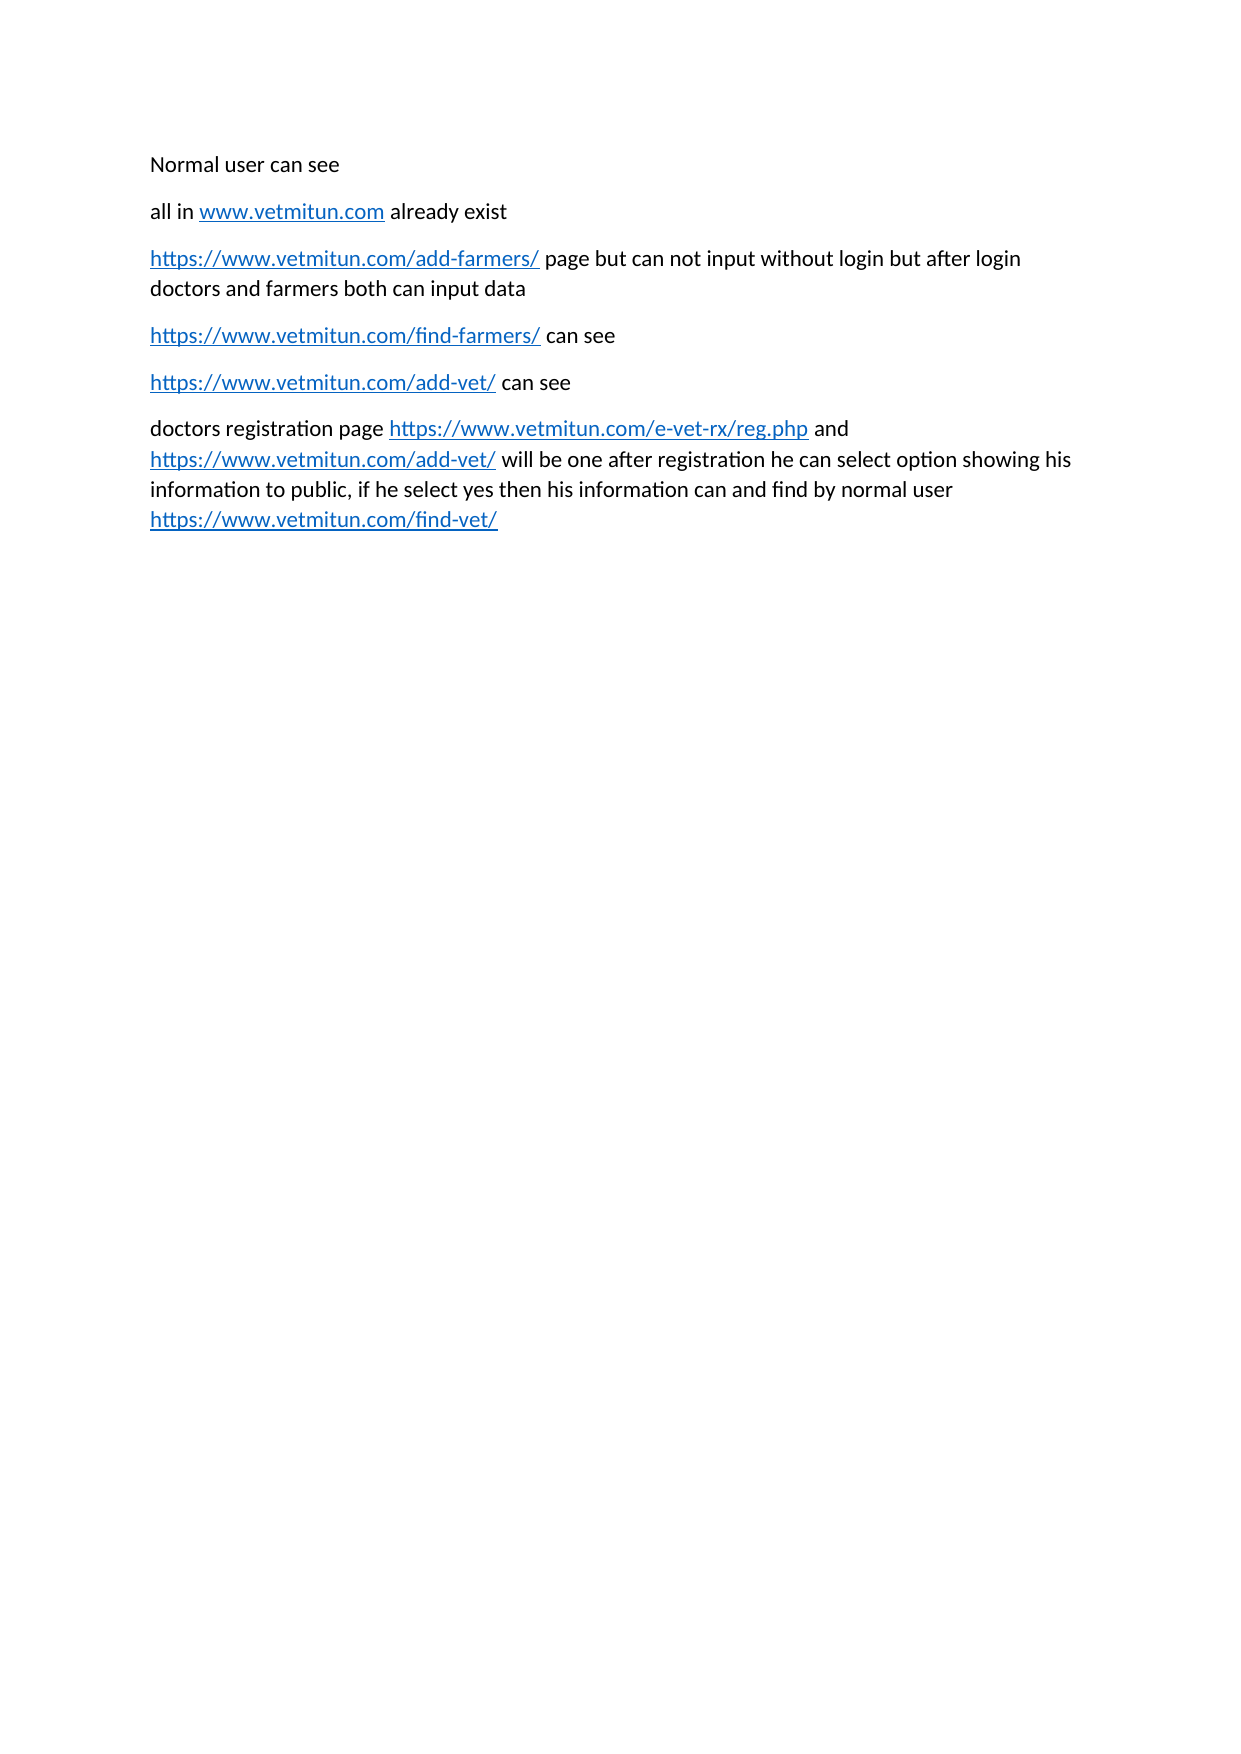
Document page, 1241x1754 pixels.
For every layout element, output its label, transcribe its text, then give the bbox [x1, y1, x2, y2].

text Normal user can see [150, 150, 1090, 178]
text https://www.vetmitun.com/find-farmers/ can see [150, 321, 1090, 349]
text doctors registration page https://www.vetmitun.com/e-vet-rx/reg.php and https://www.vetmitun.com/add-vet/ will be one after registration he can select option showing his information to public, if he select yes then his information can and find by normal user https://www.vetmitun.com/find-vet/ [150, 414, 1090, 533]
text https://www.vetmitun.com/add-vet/ can see [150, 368, 1090, 396]
text https://www.vetmitun.com/add-farmers/ page but can not input without login but after login doctors and farmers both can input data [150, 244, 1090, 302]
text all in www.vetmitun.com already exist [150, 197, 1090, 225]
